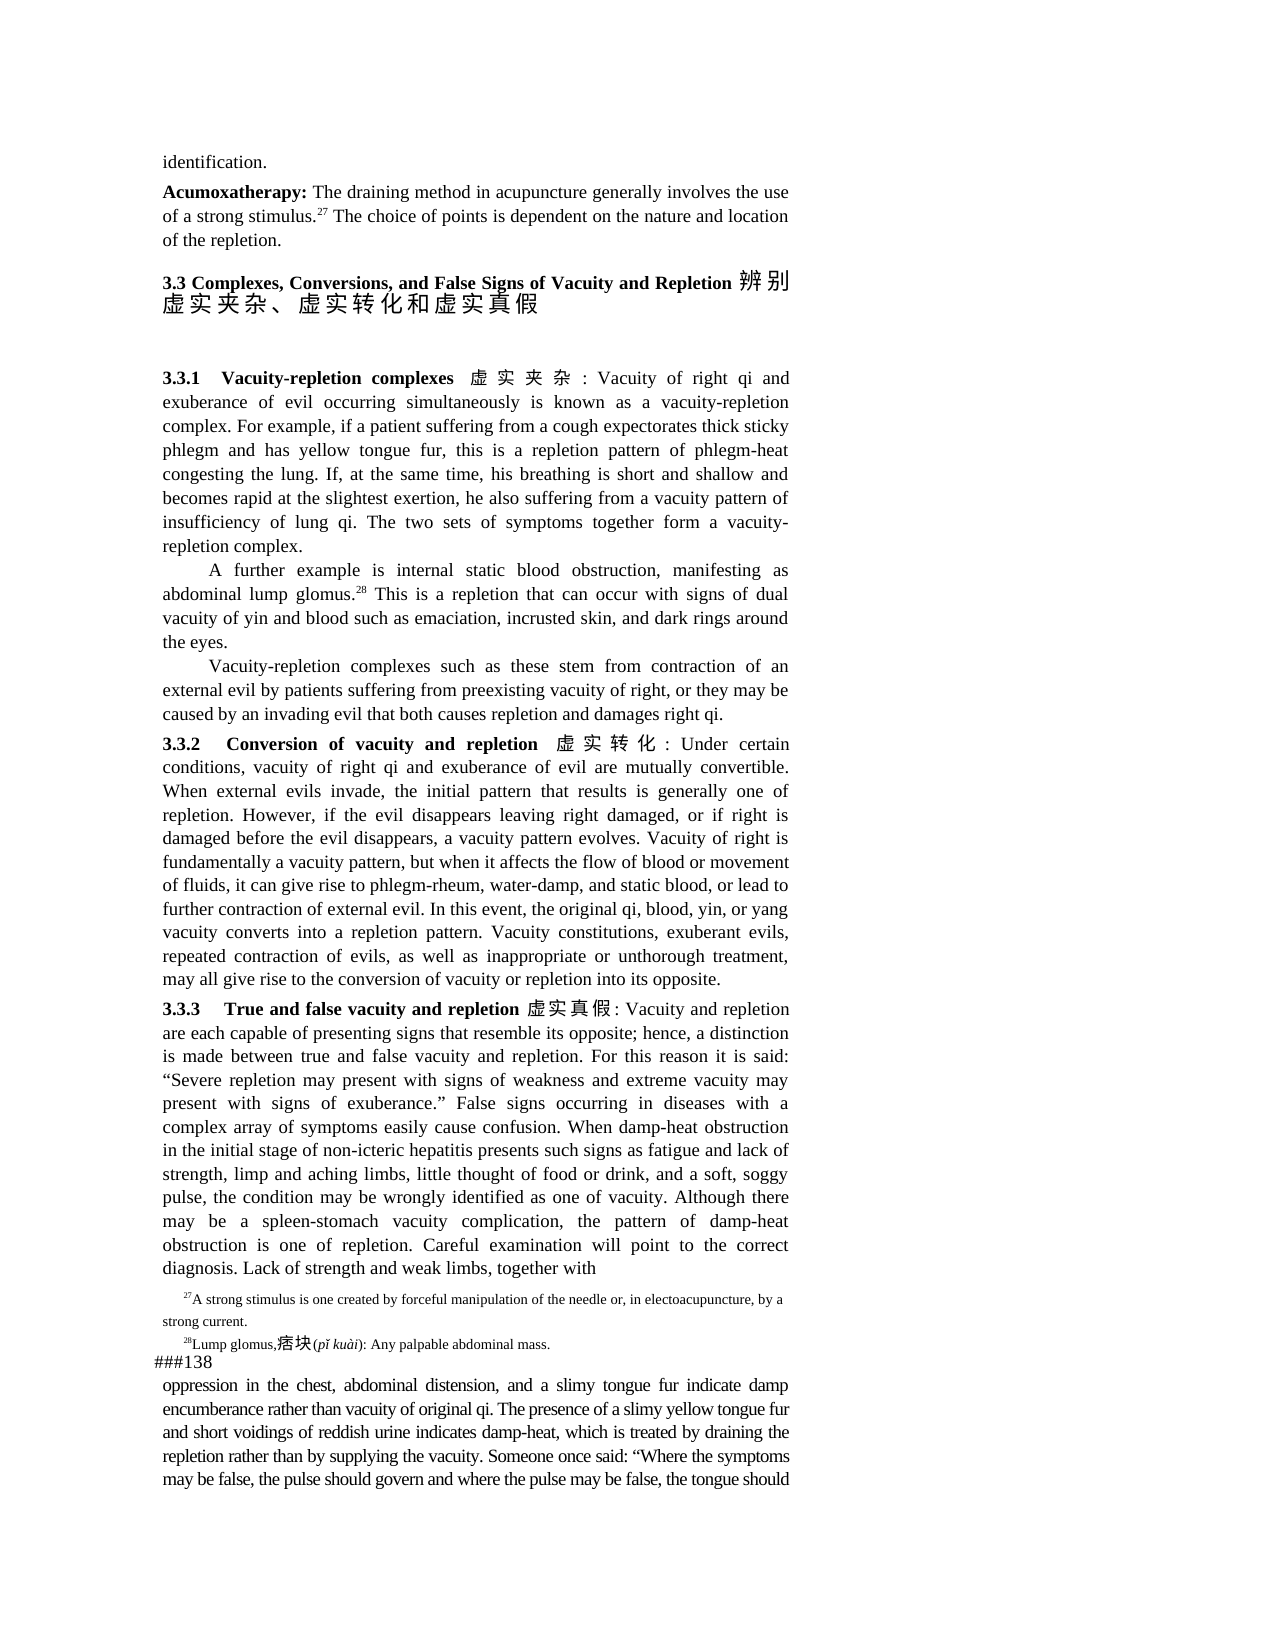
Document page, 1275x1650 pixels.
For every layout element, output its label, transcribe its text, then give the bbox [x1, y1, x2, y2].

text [162, 1373, 790, 1490]
text 28Lump glomus,痞块(pǐ kuài): Any palpable abdominal mass. [162, 1331, 802, 1354]
text 27A strong stimulus is one created by forceful manipulation of the needle or, in electoacupuncture, by a strong current. [162, 1286, 790, 1331]
text 3.3.2 Conversion of vacuity and repletion 虚实转化: Under certain conditions, vacuity of right qi and exuberance of evil are mutually convertible. When external evils invade, the initial pattern that results is generally one of repletion. However, if the evil disappears leaving right damaged, or if right is damaged before the evil disappears, a vacuity pattern evolves. Vacuity of right is fundamentally a vacuity pattern, but when it affects the flow of blood or movement of fluids, it can give rise to phlegm-rheum, water-damp, and static blood, or lead to further contraction of external evil. In this event, the original qi, blood, yin, or yang vacuity converts into a repletion pattern. Vacuity constitutions, exuberant evils, repeated contraction of evils, as well as inappropriate or unthorough treatment, may all give rise to the conversion of vacuity or repletion into its opposite. [162, 732, 790, 991]
text A further example is internal static blood obstruction, manifesting as abdominal lump glomus.28 This is a repletion that can occur with signs of dual vacuity of yin and blood such as emaciation, incrusted skin, and dark rings around the eyes. [162, 557, 790, 653]
text 3.3.1 Vacuity-repletion complexes 虚实夹杂: Vacuity of right qi and exuberance of evil occurring simultaneously is known as a vacuity-repletion complex. For example, if a patient suffering from a cough expectorates thick sticky phlegm and has yellow tongue fur, this is a repletion pattern of phlegm-heat congesting the lung. If, at the same time, his breathing is short and shallow and becomes rapid at the slightest exertion, he also suffering from a vacuity pattern of insufficiency of lung qi. The two sets of symptoms together form a vacuity-repletion complex. [162, 366, 790, 557]
text 3.3 Complexes, Conversions, and False Signs of Vacuity and Repletion 辨别虚实夹杂、虚实转化和虚实真假 [162, 271, 790, 317]
text 3.3.3 True and false vacuity and repletion 虚实真假: Vacuity and repletion are each capable of presenting signs that resemble its opposite; hence, a distinction is made between true and false vacuity and repletion. For this reason it is said: “Severe repletion may present with signs of weakness and extreme vacuity may present with signs of exuberance.” False signs occurring in diseases with a complex array of symptoms easily cause confusion. When damp-heat obstruction in the initial stage of non-icteric hepatitis presents such signs as fatigue and lack of strength, limp and aching limbs, little thought of food or drink, and a soft, soggy pulse, the condition may be wrongly identified as one of vacuity. Although there may be a spleen-stomach vacuity complication, the pattern of damp-heat obstruction is one of repletion. Careful examination will point to the correct diagnosis. Lack of strength and weak limbs, together with [162, 997, 790, 1279]
text Vacuity-repletion complexes such as these stem from contraction of an external evil by patients suffering from preexisting vacuity of right, or they may be caused by an invading evil that both causes repletion and damages right qi. [162, 653, 790, 725]
text Acumoxatherapy: The draining method in acupuncture generally involves the use of a strong stimulus.27 The choice of points is dependent on the nature and location of the repletion. [162, 179, 790, 251]
text ###138 [154, 1354, 802, 1373]
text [162, 150, 790, 173]
